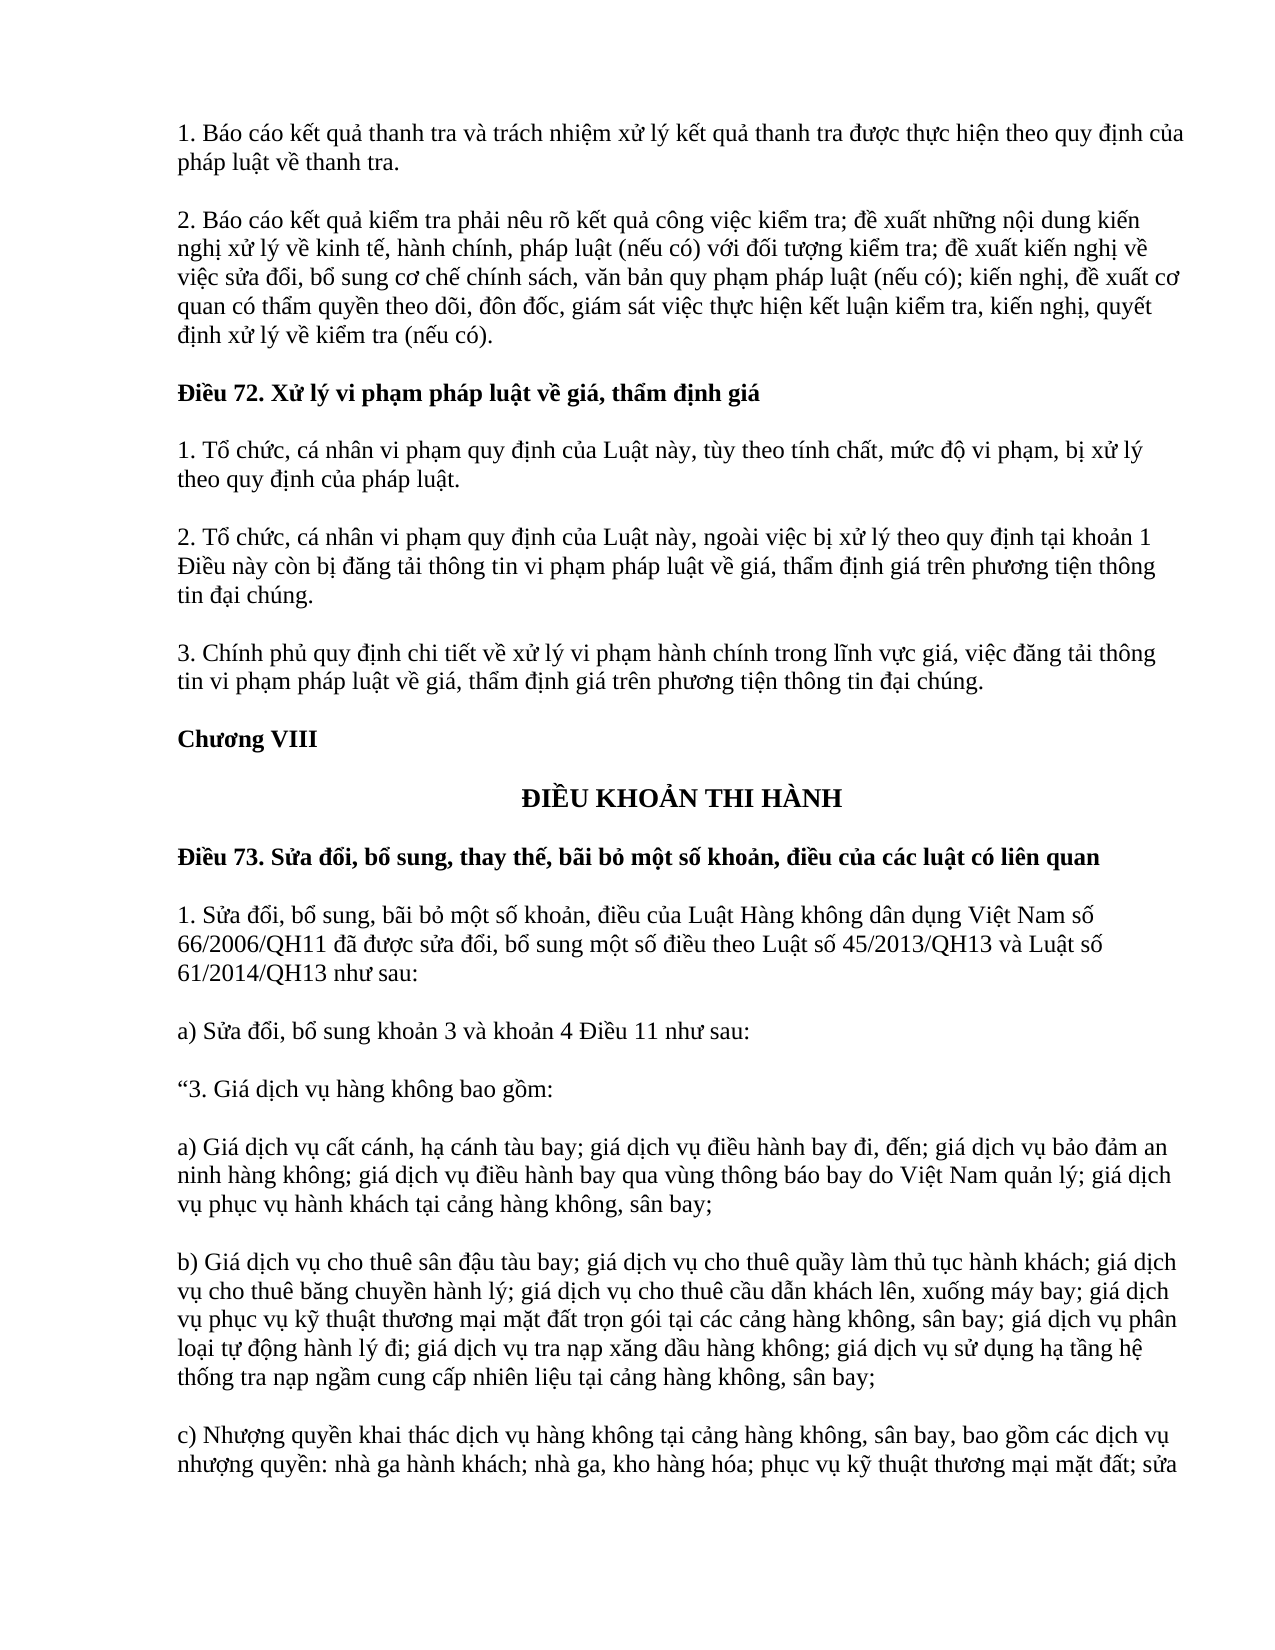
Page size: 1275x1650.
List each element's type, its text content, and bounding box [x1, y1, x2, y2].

text “3. Giá dịch vụ hàng không bao gồm: [177, 1074, 1186, 1102]
text a) Sửa đổi, bổ sung khoản 3 và khoản 4 Điều 11 như sau: [177, 1016, 1186, 1044]
text Điều 73. Sửa đổi, bổ sung, thay thế, bãi bỏ một số khoản, điều của các luật có liên quan [177, 842, 1186, 871]
text 2. Báo cáo kết quả kiểm tra phải nêu rõ kết quả công việc kiểm tra; đề xuất những nội dung kiến nghị xử lý về kinh tế, hành chính, pháp luật (nếu có) với đối tượng kiểm tra; đề xuất kiến nghị về việc sửa đổi, bổ sung cơ chế chính sách, văn bản quy phạm pháp luật (nếu có); kiến nghị, đề xuất cơ quan có thẩm quyền theo dõi, đôn đốc, giám sát việc thực hiện kết luận kiểm tra, kiến nghị, quyết định xử lý về kiểm tra (nếu có). [177, 205, 1186, 348]
text 1. Sửa đổi, bổ sung, bãi bỏ một số khoản, điều của Luật Hàng không dân dụng Việt Nam số 66/2006/QH11 đã được sửa đổi, bổ sung một số điều theo Luật số 45/2013/QH13 và Luật số 61/2014/QH13 như sau: [177, 900, 1186, 987]
text Chương VIII [177, 724, 1186, 753]
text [177, 1420, 1186, 1477]
text 1. Tổ chức, cá nhân vi phạm quy định của Luật này, tùy theo tính chất, mức độ vi phạm, bị xử lý theo quy định của pháp luật. [177, 436, 1186, 493]
text ĐIỀU KHOẢN THI HÀNH [177, 782, 1186, 813]
text a) Giá dịch vụ cất cánh, hạ cánh tàu bay; giá dịch vụ điều hành bay đi, đến; giá dịch vụ bảo đảm an ninh hàng không; giá dịch vụ điều hành bay qua vùng thông báo bay do Việt Nam quản lý; giá dịch vụ phục vụ hành khách tại cảng hàng không, sân bay; [177, 1132, 1186, 1218]
text 3. Chính phủ quy định chi tiết về xử lý vi phạm hành chính trong lĩnh vực giá, việc đăng tải thông tin vi phạm pháp luật về giá, thẩm định giá trên phương tiện thông tin đại chúng. [177, 638, 1186, 695]
text 1. Báo cáo kết quả thanh tra và trách nhiệm xử lý kết quả thanh tra được thực hiện theo quy định của pháp luật về thanh tra. [177, 118, 1186, 176]
text Điều 72. Xử lý vi phạm pháp luật về giá, thẩm định giá [177, 378, 1186, 406]
text b) Giá dịch vụ cho thuê sân đậu tàu bay; giá dịch vụ cho thuê quầy làm thủ tục hành khách; giá dịch vụ cho thuê băng chuyền hành lý; giá dịch vụ cho thuê cầu dẫn khách lên, xuống máy bay; giá dịch vụ phục vụ kỹ thuật thương mại mặt đất trọn gói tại các cảng hàng không, sân bay; giá dịch vụ phân loại tự động hành lý đi; giá dịch vụ tra nạp xăng dầu hàng không; giá dịch vụ sử dụng hạ tầng hệ thống tra nạp ngầm cung cấp nhiên liệu tại cảng hàng không, sân bay; [177, 1247, 1186, 1391]
text 2. Tổ chức, cá nhân vi phạm quy định của Luật này, ngoài việc bị xử lý theo quy định tại khoản 1 Điều này còn bị đăng tải thông tin vi phạm pháp luật về giá, thẩm định giá trên phương tiện thông tin đại chúng. [177, 522, 1186, 608]
